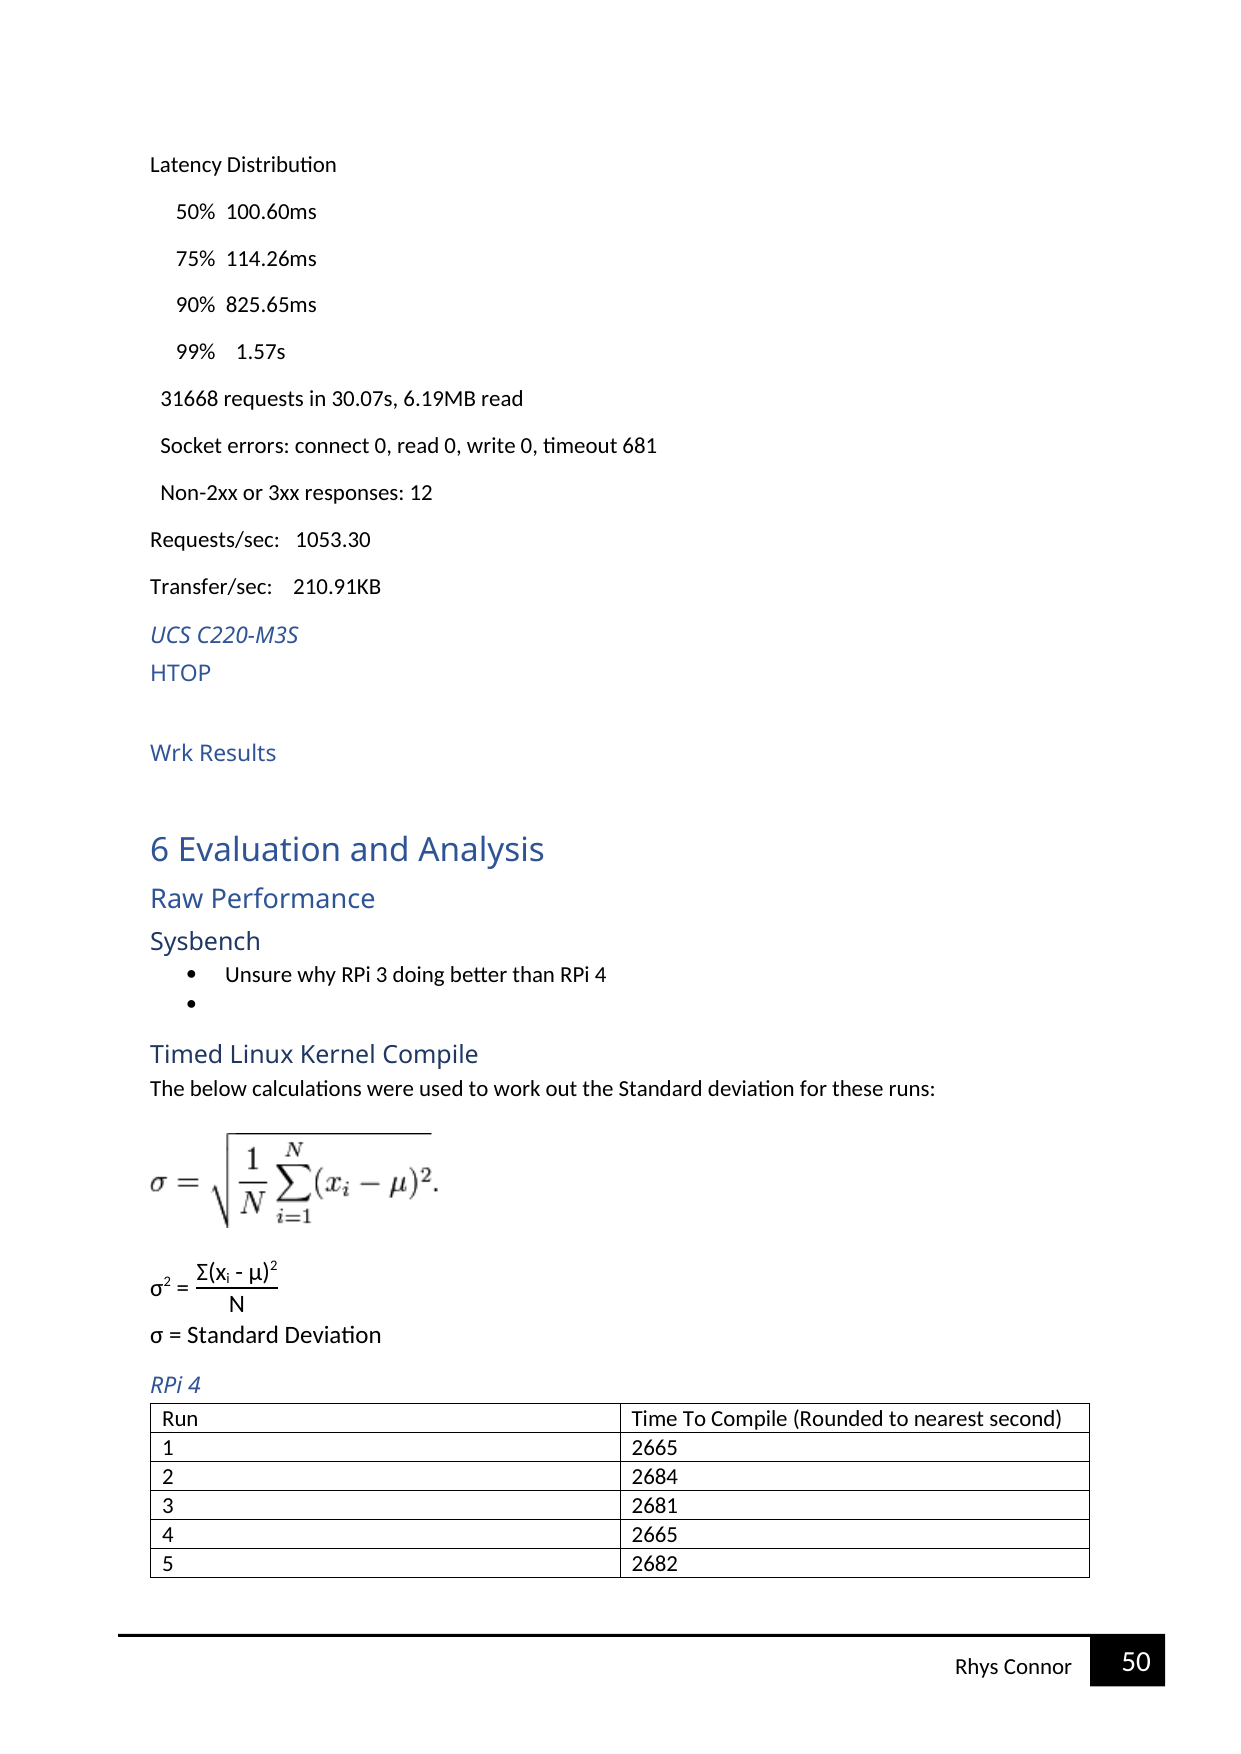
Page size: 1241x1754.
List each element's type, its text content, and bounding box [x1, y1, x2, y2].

subtitle UCS C220-M3S [150, 619, 1090, 650]
subtitle Sysbench [150, 923, 1090, 957]
text Latency Distribution [150, 150, 1090, 178]
text Requests/sec: 1053.30 [150, 525, 1090, 553]
subtitle HTOP [150, 657, 1090, 688]
subtitle Wrk Results [150, 737, 1090, 768]
table_cell 3 [151, 1491, 620, 1519]
subtitle RPi 4 [150, 1369, 1090, 1400]
table_cell 4 [151, 1520, 620, 1548]
text Socket errors: connect 0, read 0, write 0, timeout 681 [150, 431, 1090, 459]
text 50% 100.60ms [150, 197, 1090, 225]
table_header [196, 1289, 278, 1319]
subtitle Raw Performance [150, 879, 1090, 916]
text Non-2xx or 3xx responses: 12 [150, 478, 1090, 506]
text 99% 1.57s [150, 337, 1090, 366]
subtitle 6 Evaluation and Analysis [150, 826, 1090, 872]
subtitle Timed Linux Kernel Compile [150, 1037, 1090, 1071]
table_cell 2665 [621, 1520, 1089, 1548]
list Unsure why RPi 3 doing better than RPi 4 [187, 960, 1090, 988]
table_header [196, 1257, 278, 1287]
table_cell 2 [151, 1462, 620, 1490]
text 31668 requests in 30.07s, 6.19MB read [150, 384, 1090, 412]
table_header Run [151, 1404, 620, 1432]
text Transfer/sec: 210.91KB [150, 572, 1090, 600]
text The below calculations were used to work out the Standard deviation for these runs: [150, 1074, 1090, 1102]
text 75% 114.26ms [150, 244, 1090, 272]
picture [150, 1133, 438, 1228]
text σ = Standard Deviation [150, 1319, 1090, 1350]
table_header σ2 = [150, 1257, 196, 1319]
table_header Time To Compile (Rounded to nearest second) [621, 1404, 1089, 1432]
table_cell 2681 [621, 1491, 1089, 1519]
table_cell 2684 [621, 1462, 1089, 1490]
table_cell 5 [151, 1549, 620, 1577]
table_cell 2682 [621, 1549, 1089, 1577]
table_cell 2665 [621, 1433, 1089, 1461]
text 90% 825.65ms [150, 291, 1090, 319]
table_cell 1 [151, 1433, 620, 1461]
